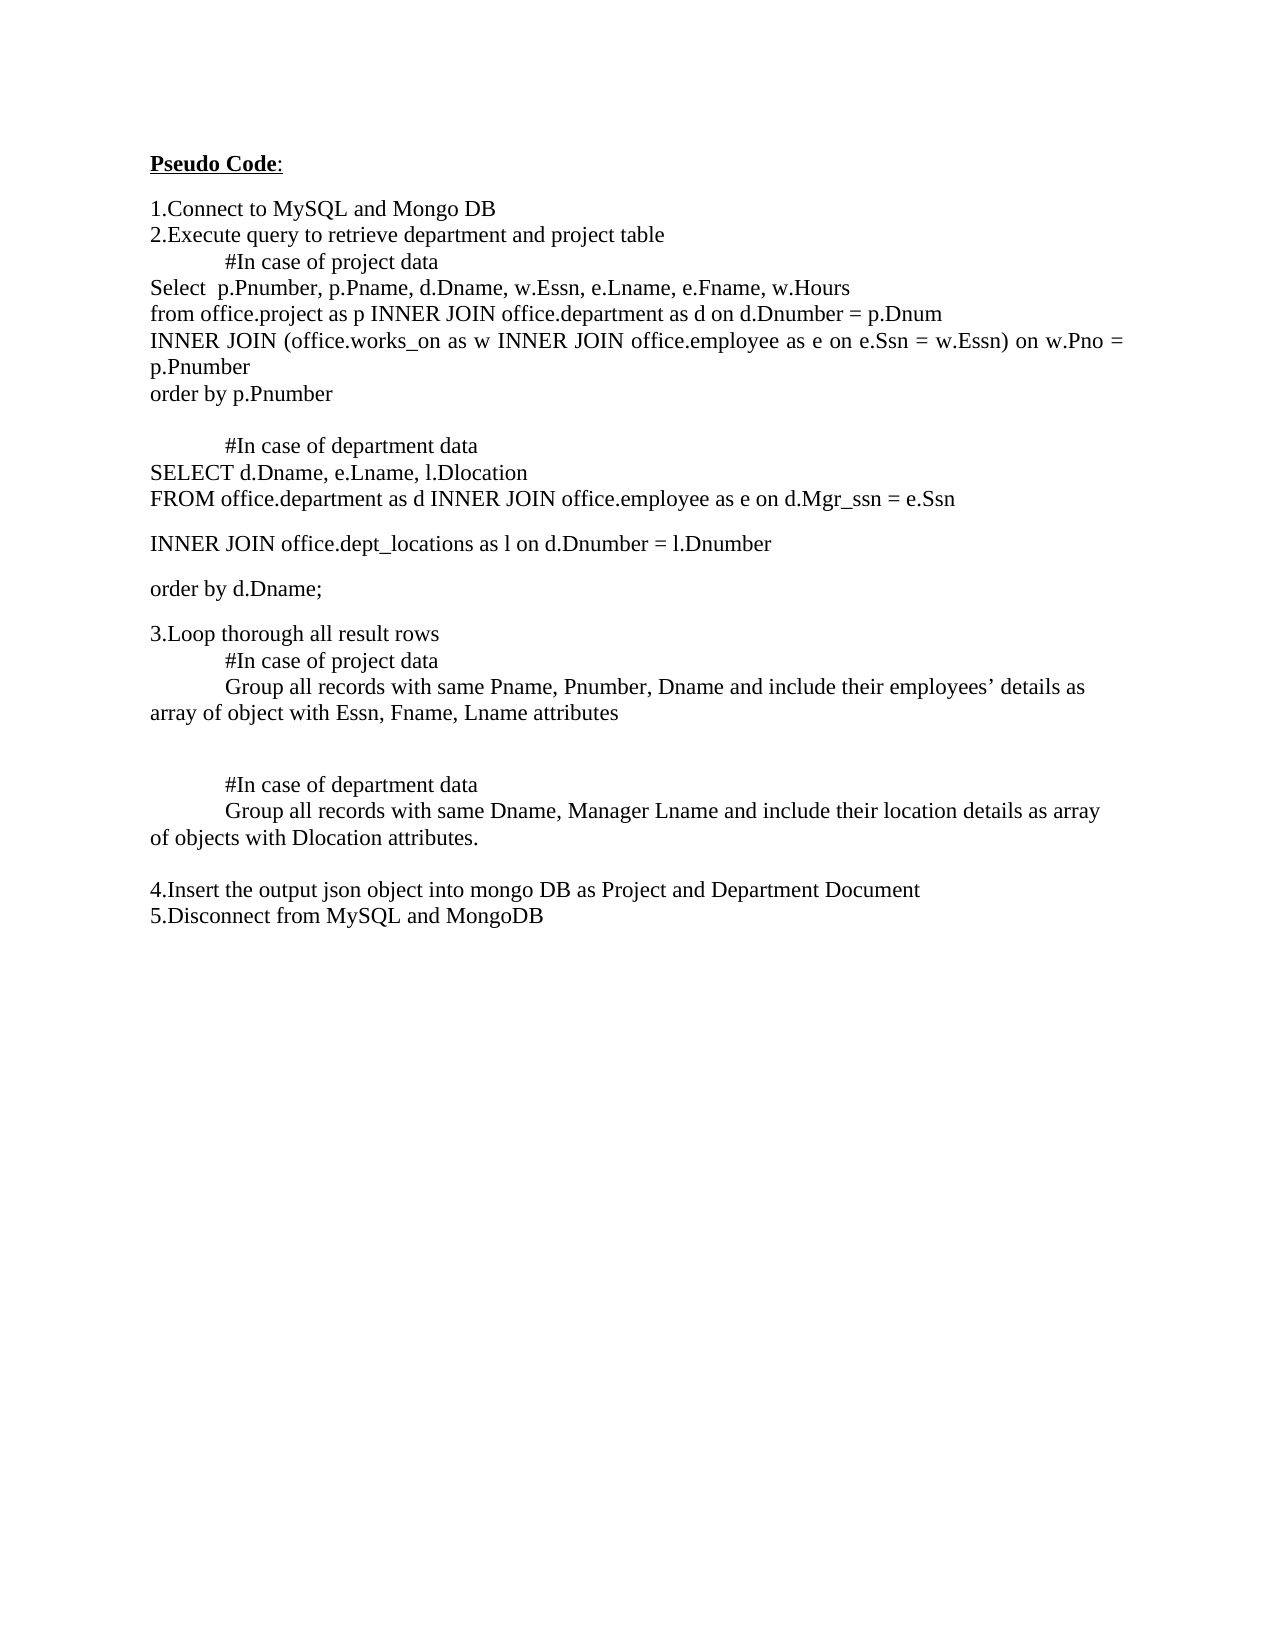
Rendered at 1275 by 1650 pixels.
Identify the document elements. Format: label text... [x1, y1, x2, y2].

text #In case of project data [150, 647, 1125, 673]
text SELECT d.Dname, e.Lname, l.Dlocation [150, 459, 1125, 485]
text 5.Disconnect from MySQL and MongoDB [150, 903, 1125, 929]
text #In case of department data [150, 771, 1125, 797]
text INNER JOIN (office.works_on as w INNER JOIN office.employee as e on e.Ssn = w.Essn) on w.Pno = p.Pnumber [150, 327, 1125, 379]
text Group all records with same Pname, Pnumber, Dname and include their employees’ details as array of object with Essn, Fname, Lname attributes [150, 673, 1125, 726]
text FROM office.department as d INNER JOIN office.employee as e on d.Mgr_ssn = e.Ssn [150, 485, 1125, 511]
text 3.Loop thorough all result rows [150, 620, 1125, 647]
text Pseudo Code: [150, 150, 1125, 176]
text #In case of department data [150, 432, 1125, 459]
text from office.project as p INNER JOIN office.department as d on d.Dnumber = p.Dnum [150, 301, 1125, 327]
text order by p.Pnumber [150, 379, 1125, 406]
text 4.Insert the output json object into mongo DB as Project and Department Document [150, 876, 1125, 903]
text Select p.Pnumber, p.Pname, d.Dname, w.Essn, e.Lname, e.Fname, w.Hours [150, 274, 1125, 301]
text INNER JOIN office.dept_locations as l on d.Dnumber = l.Dnumber [150, 530, 1125, 556]
text Group all records with same Dname, Manager Lname and include their location details as array of objects with Dlocation attributes. [150, 797, 1125, 850]
text order by d.Dname; [150, 575, 1125, 602]
text 2.Execute query to retrieve department and project table [150, 221, 1125, 248]
text 1.Connect to MySQL and Mongo DB [150, 195, 1125, 221]
text #In case of project data [150, 248, 1125, 274]
